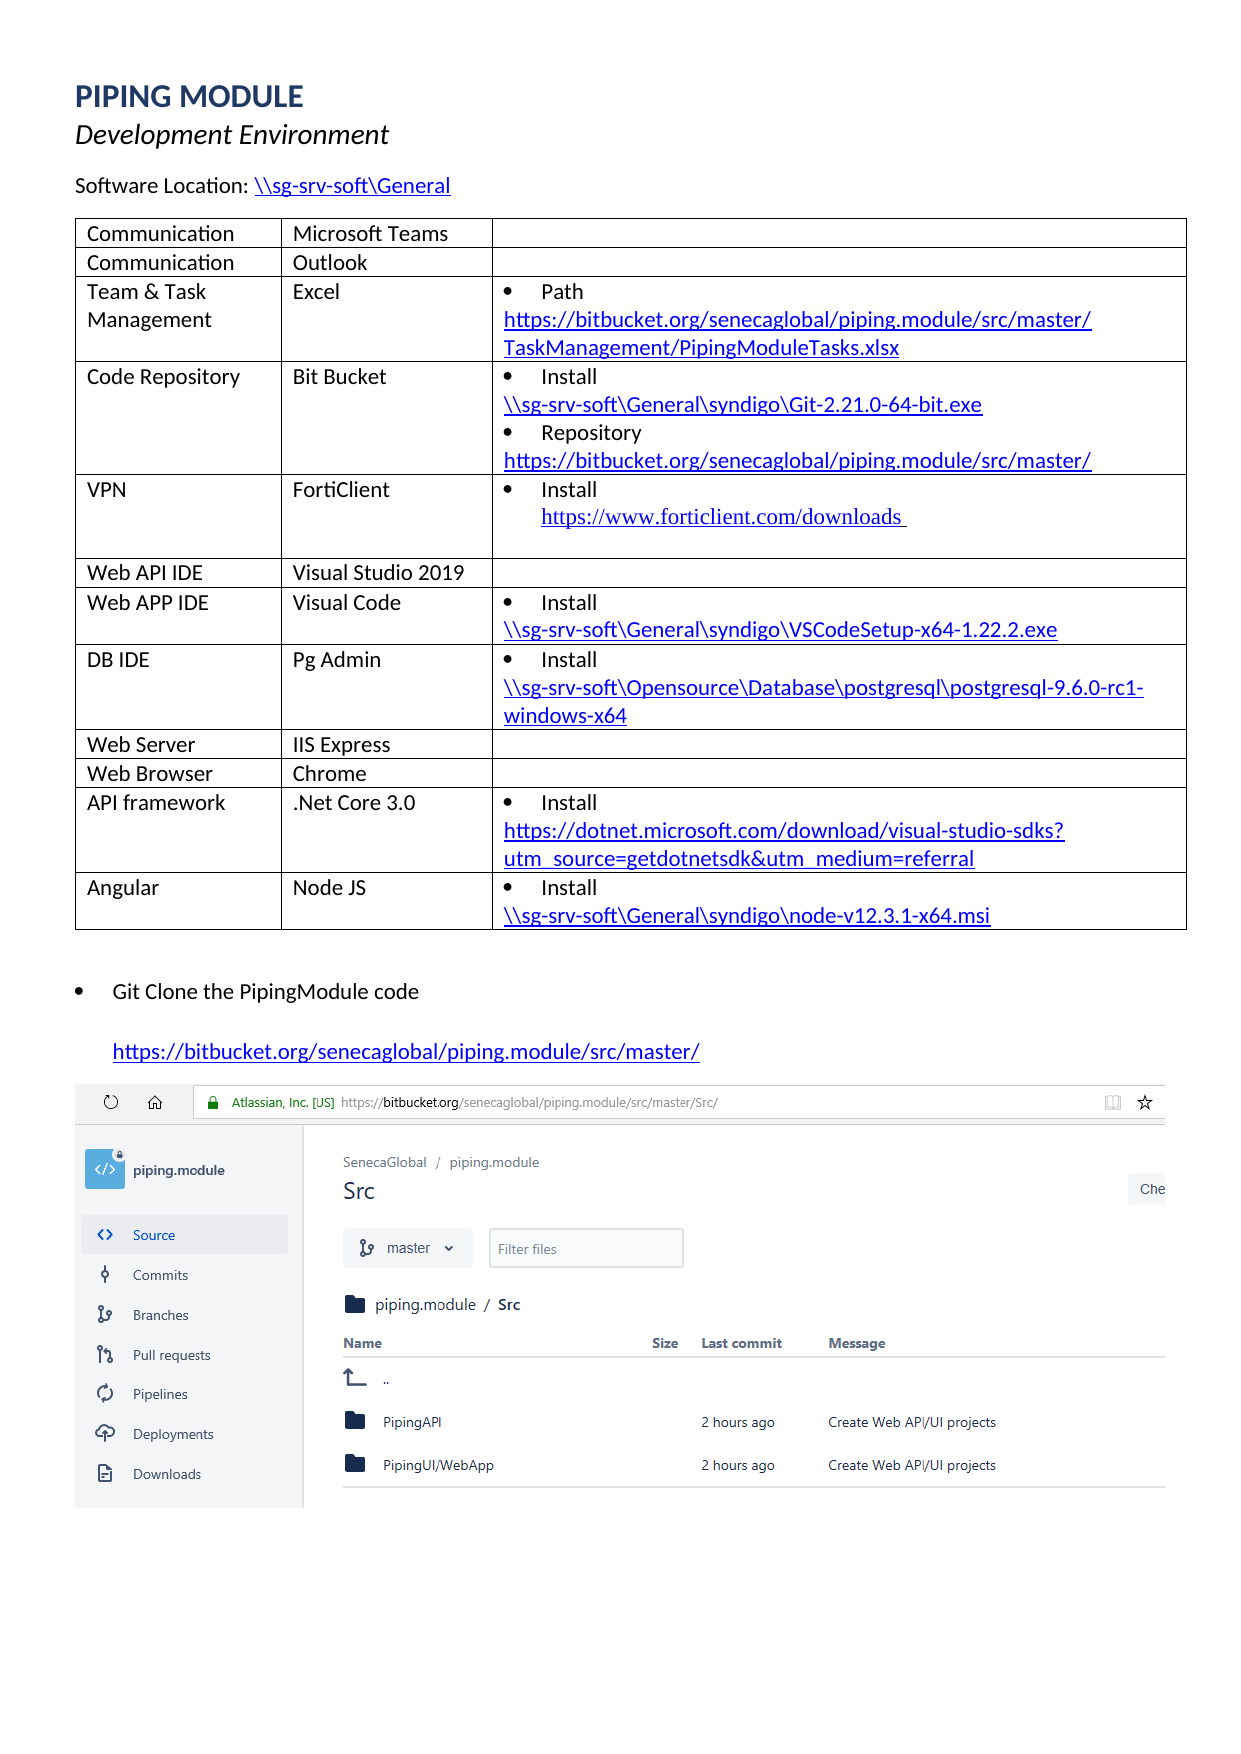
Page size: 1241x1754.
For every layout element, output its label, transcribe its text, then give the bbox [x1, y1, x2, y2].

list https://bitbucket.org/senecaglobal/piping.module/src/master/ [112, 1037, 1165, 1065]
table_cell Angular [76, 873, 281, 929]
text Development Environment [75, 116, 1165, 151]
table_cell Pg Admin [282, 645, 492, 729]
table_cell Web Server [76, 730, 281, 758]
table_cell Chrome [282, 759, 492, 787]
table_header [493, 219, 1186, 247]
text Software Location: \\sg-srv-soft\General [75, 171, 1165, 199]
list Git Clone the PipingModule code [75, 977, 1165, 1005]
table_cell .Net Core 3.0 [282, 788, 492, 872]
table_cell Web API IDE [76, 559, 281, 587]
table_cell Install \\sg-srv-soft\Opensource\Database\postgresql\postgresql-9.6.0-rc1-windows-x64 [493, 645, 1186, 729]
table_cell Code Repository [76, 362, 281, 474]
table_cell Install \\sg-srv-soft\General\syndigo\VSCodeSetup-x64-1.22.2.exe [493, 588, 1186, 644]
picture [75, 1084, 1166, 1508]
table_cell Bit Bucket [282, 362, 492, 474]
table_cell DB IDE [76, 645, 281, 729]
table_cell VPN [76, 475, 281, 557]
table_cell Path https://bitbucket.org/senecaglobal/piping.module/src/master/ TaskManagement/PipingModuleTasks.xlsx [493, 277, 1186, 361]
table_cell Visual Studio 2019 [282, 559, 492, 587]
table_cell Excel [282, 277, 492, 361]
table_cell Install \\sg-srv-soft\General\syndigo\node-v12.3.1-x64.msi [493, 873, 1186, 929]
table_header Communication [76, 219, 281, 247]
table_cell Web APP IDE [76, 588, 281, 644]
table_cell Node JS [282, 873, 492, 929]
table_cell Communication [76, 248, 281, 276]
table_cell IIS Express [282, 730, 492, 758]
table_cell Web Browser [76, 759, 281, 787]
table_header Microsoft Teams [282, 219, 492, 247]
table_cell Install https://dotnet.microsoft.com/download/visual-studio-sdks?utm_source=getdotnetsdk&utm_medium=referral [493, 788, 1186, 872]
table_cell Outlook [282, 248, 492, 276]
table_cell [493, 759, 1186, 787]
text PIPING MODULE [75, 75, 1165, 116]
table_cell Visual Code [282, 588, 492, 644]
table_cell Install [493, 475, 1186, 557]
table_cell Install \\sg-srv-soft\General\syndigo\Git-2.21.0-64-bit.exe Repository https://bitbucket.org/senecaglobal/piping.module/src/master/ [493, 362, 1186, 474]
table_cell [493, 730, 1186, 758]
table_cell [493, 559, 1186, 587]
table_cell API framework [76, 788, 281, 872]
table_cell Team & Task Management [76, 277, 281, 361]
table_cell FortiClient [282, 475, 492, 557]
table_cell [493, 248, 1186, 276]
